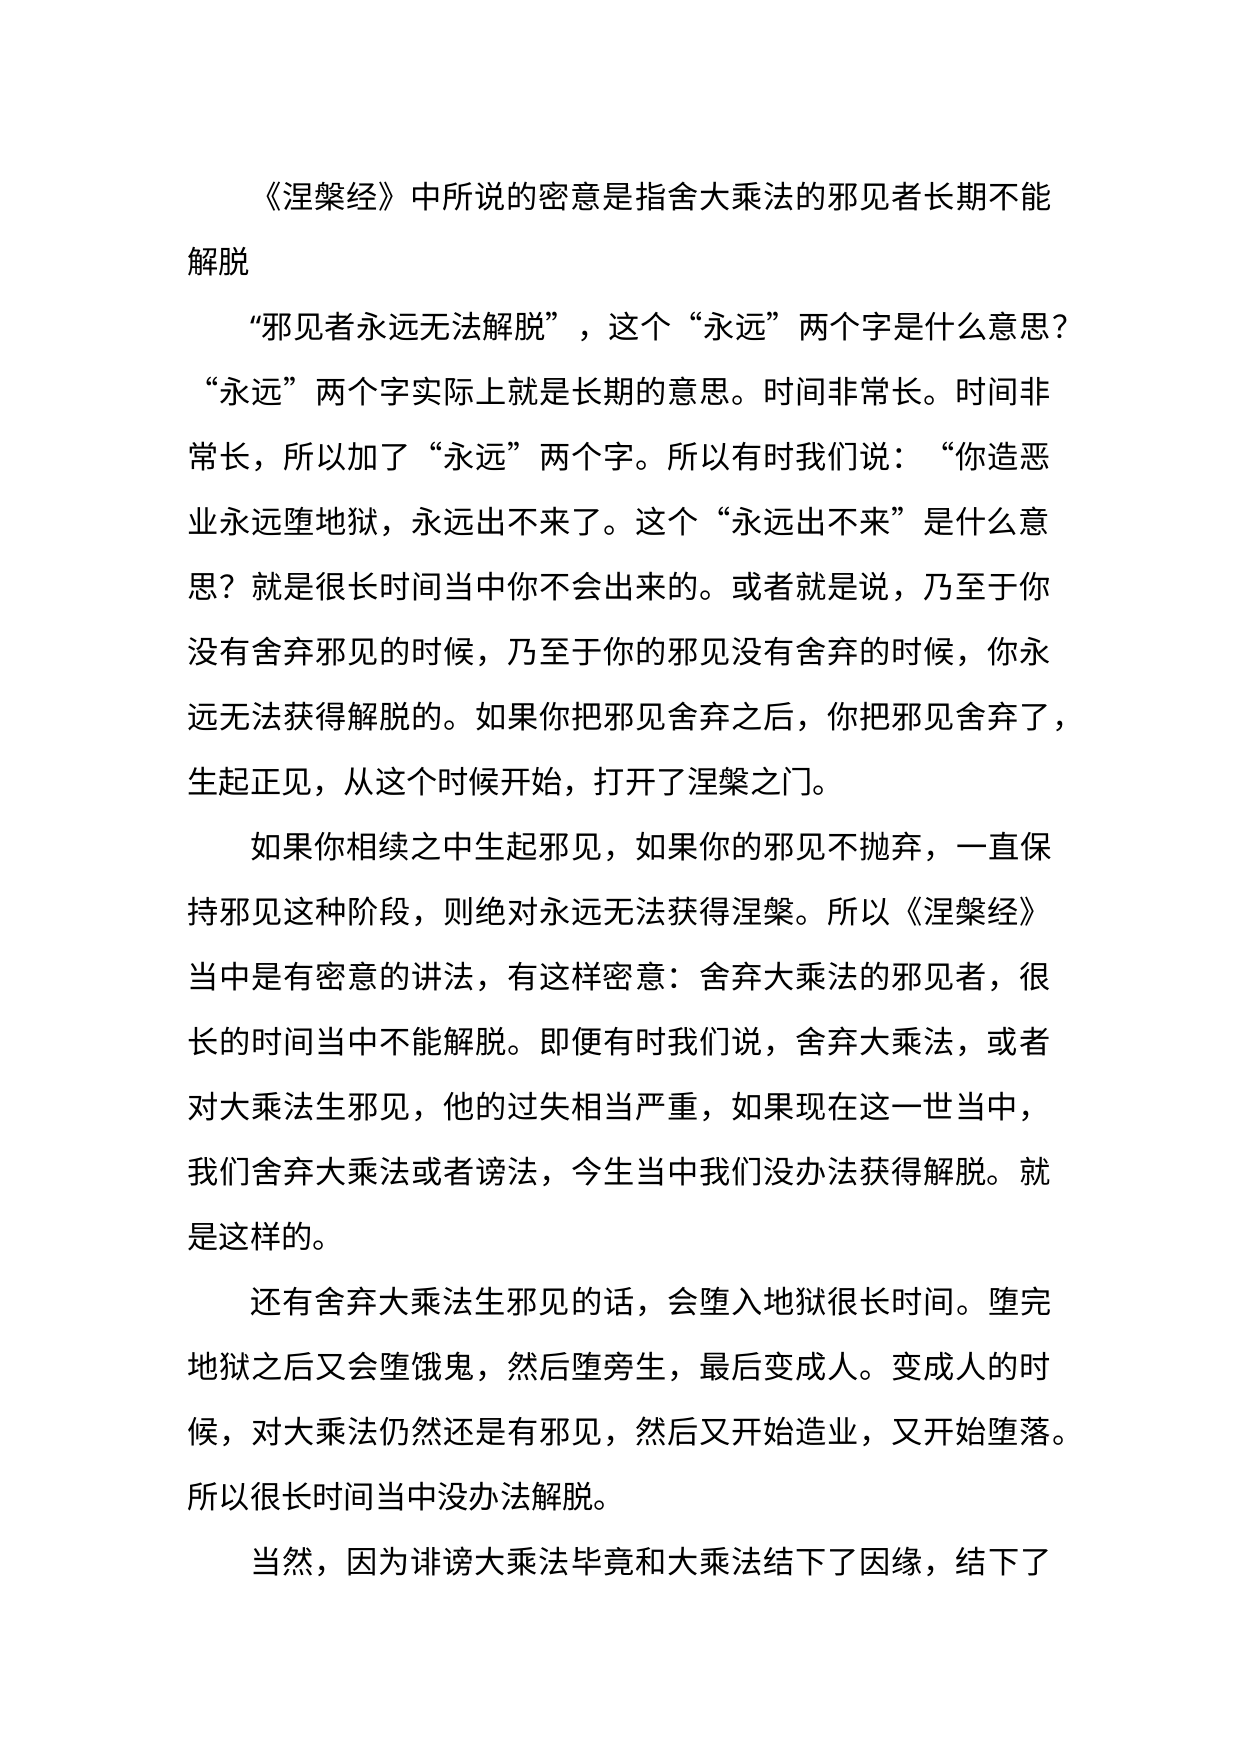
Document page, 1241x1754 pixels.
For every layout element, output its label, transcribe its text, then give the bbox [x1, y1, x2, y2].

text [187, 1527, 1053, 1592]
text “邪见者永远无法解脱”，这个“永远”两个字是什么意思？“永远”两个字实际上就是长期的意思。时间非常长。时间非常长，所以加了“永远”两个字。所以有时我们说：“你造恶业永远堕地狱，永远出不来了。这个“永远出不来”是什么意思？就是很长时间当中你不会出来的。或者就是说，乃至于你没有舍弃邪见的时候，乃至于你的邪见没有舍弃的时候，你永远无法获得解脱的。如果你把邪见舍弃之后，你把邪见舍弃了，生起正见，从这个时候开始，打开了涅槃之门。 [187, 292, 1053, 812]
text 还有舍弃大乘法生邪见的话，会堕入地狱很长时间。堕完地狱之后又会堕饿鬼，然后堕旁生，最后变成人。变成人的时候，对大乘法仍然还是有邪见，然后又开始造业，又开始堕落。所以很长时间当中没办法解脱。 [187, 1267, 1053, 1527]
text 《涅槃经》中所说的密意是指舍大乘法的邪见者长期不能解脱 [187, 162, 1053, 292]
text 如果你相续之中生起邪见，如果你的邪见不抛弃，一直保持邪见这种阶段，则绝对永远无法获得涅槃。所以《涅槃经》当中是有密意的讲法，有这样密意：舍弃大乘法的邪见者，很长的时间当中不能解脱。即便有时我们说，舍弃大乘法，或者对大乘法生邪见，他的过失相当严重，如果现在这一世当中，我们舍弃大乘法或者谤法，今生当中我们没办法获得解脱。就是这样的。 [187, 812, 1053, 1267]
